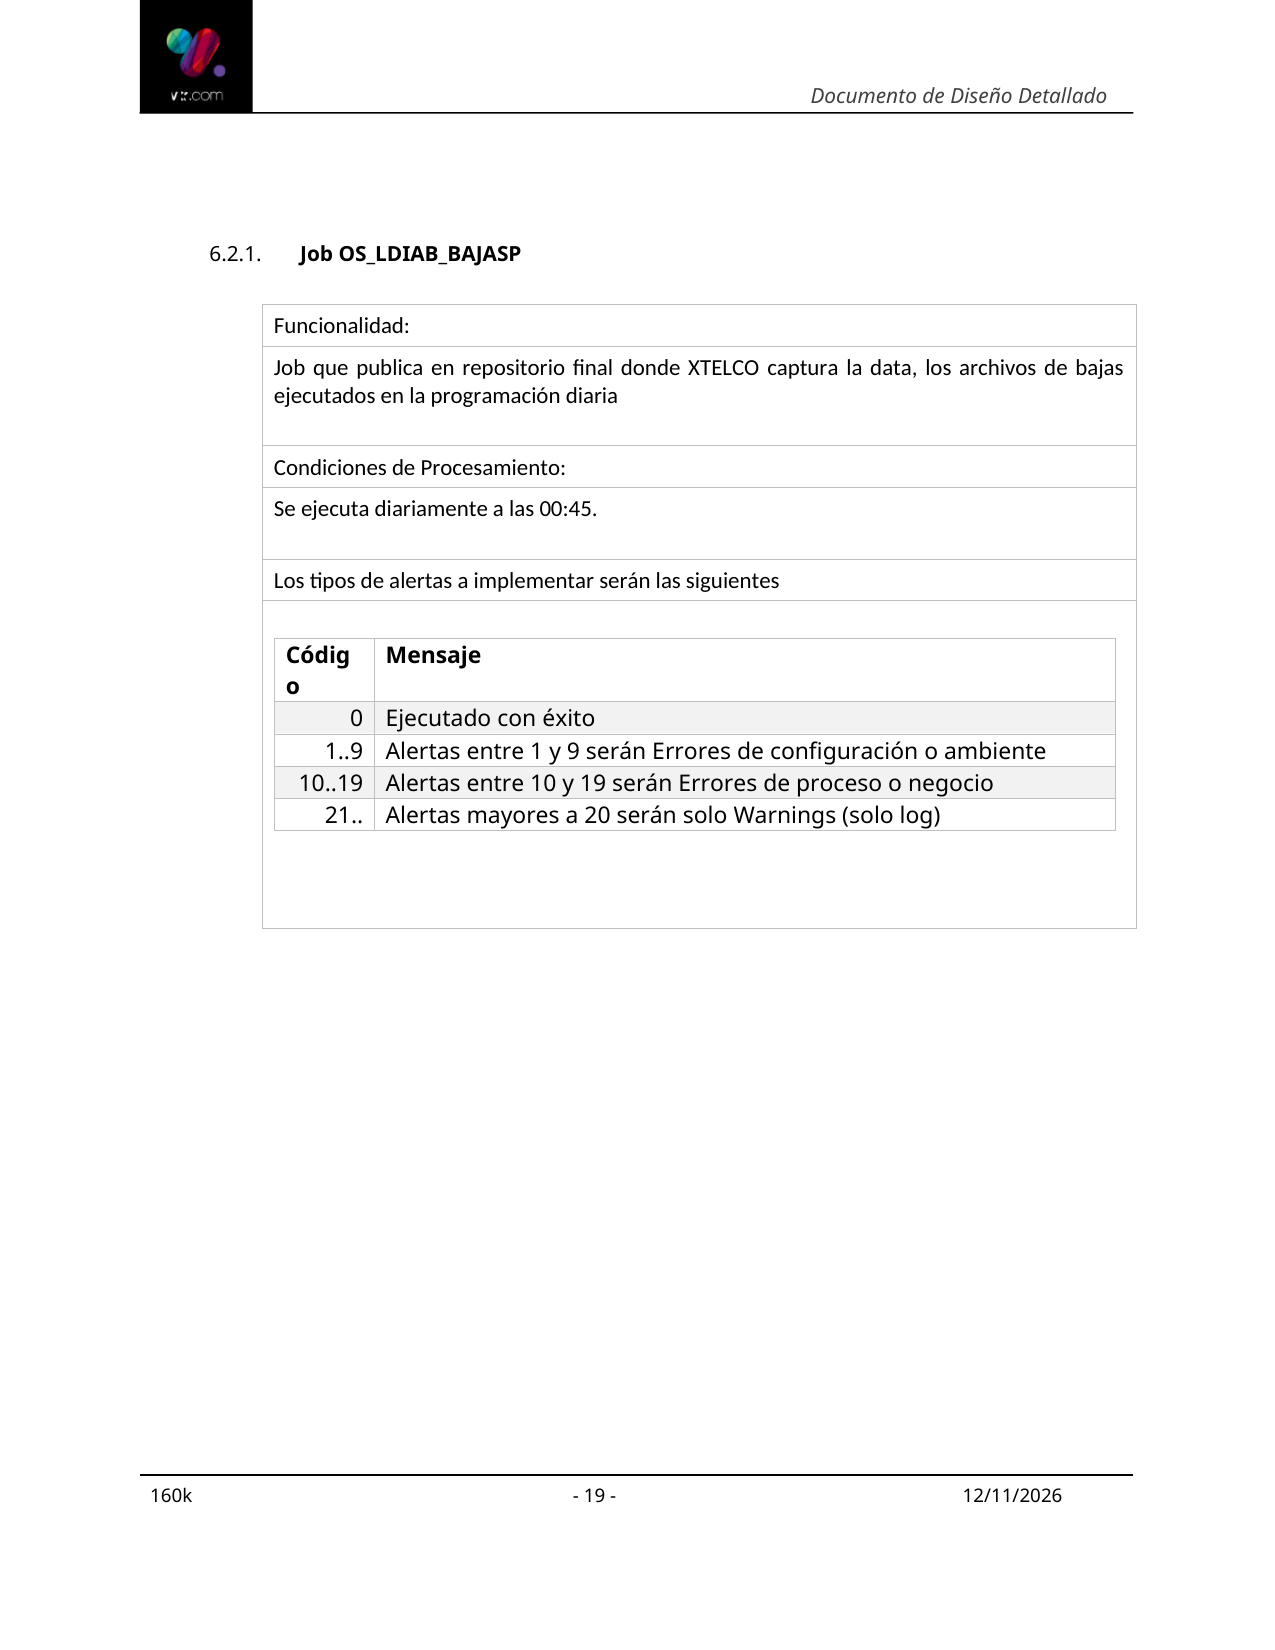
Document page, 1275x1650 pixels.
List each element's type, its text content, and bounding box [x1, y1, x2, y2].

table_cell [263, 601, 1136, 928]
table_cell Los tipos de alertas a implementar serán las siguientes [263, 560, 1136, 600]
subtitle Job OS_LDIAB_BAJASP [209, 239, 1137, 267]
table_header Funcionalidad: [263, 305, 1136, 346]
picture [166, 28, 226, 101]
table_cell Job que publica en repositorio final donde XTELCO captura la data, los archivos de bajas ejecutados en la programación diaria [263, 347, 1136, 445]
table_cell Se ejecuta diariamente a las 00:45. [263, 488, 1136, 559]
table_cell Condiciones de Procesamiento: [263, 446, 1136, 487]
